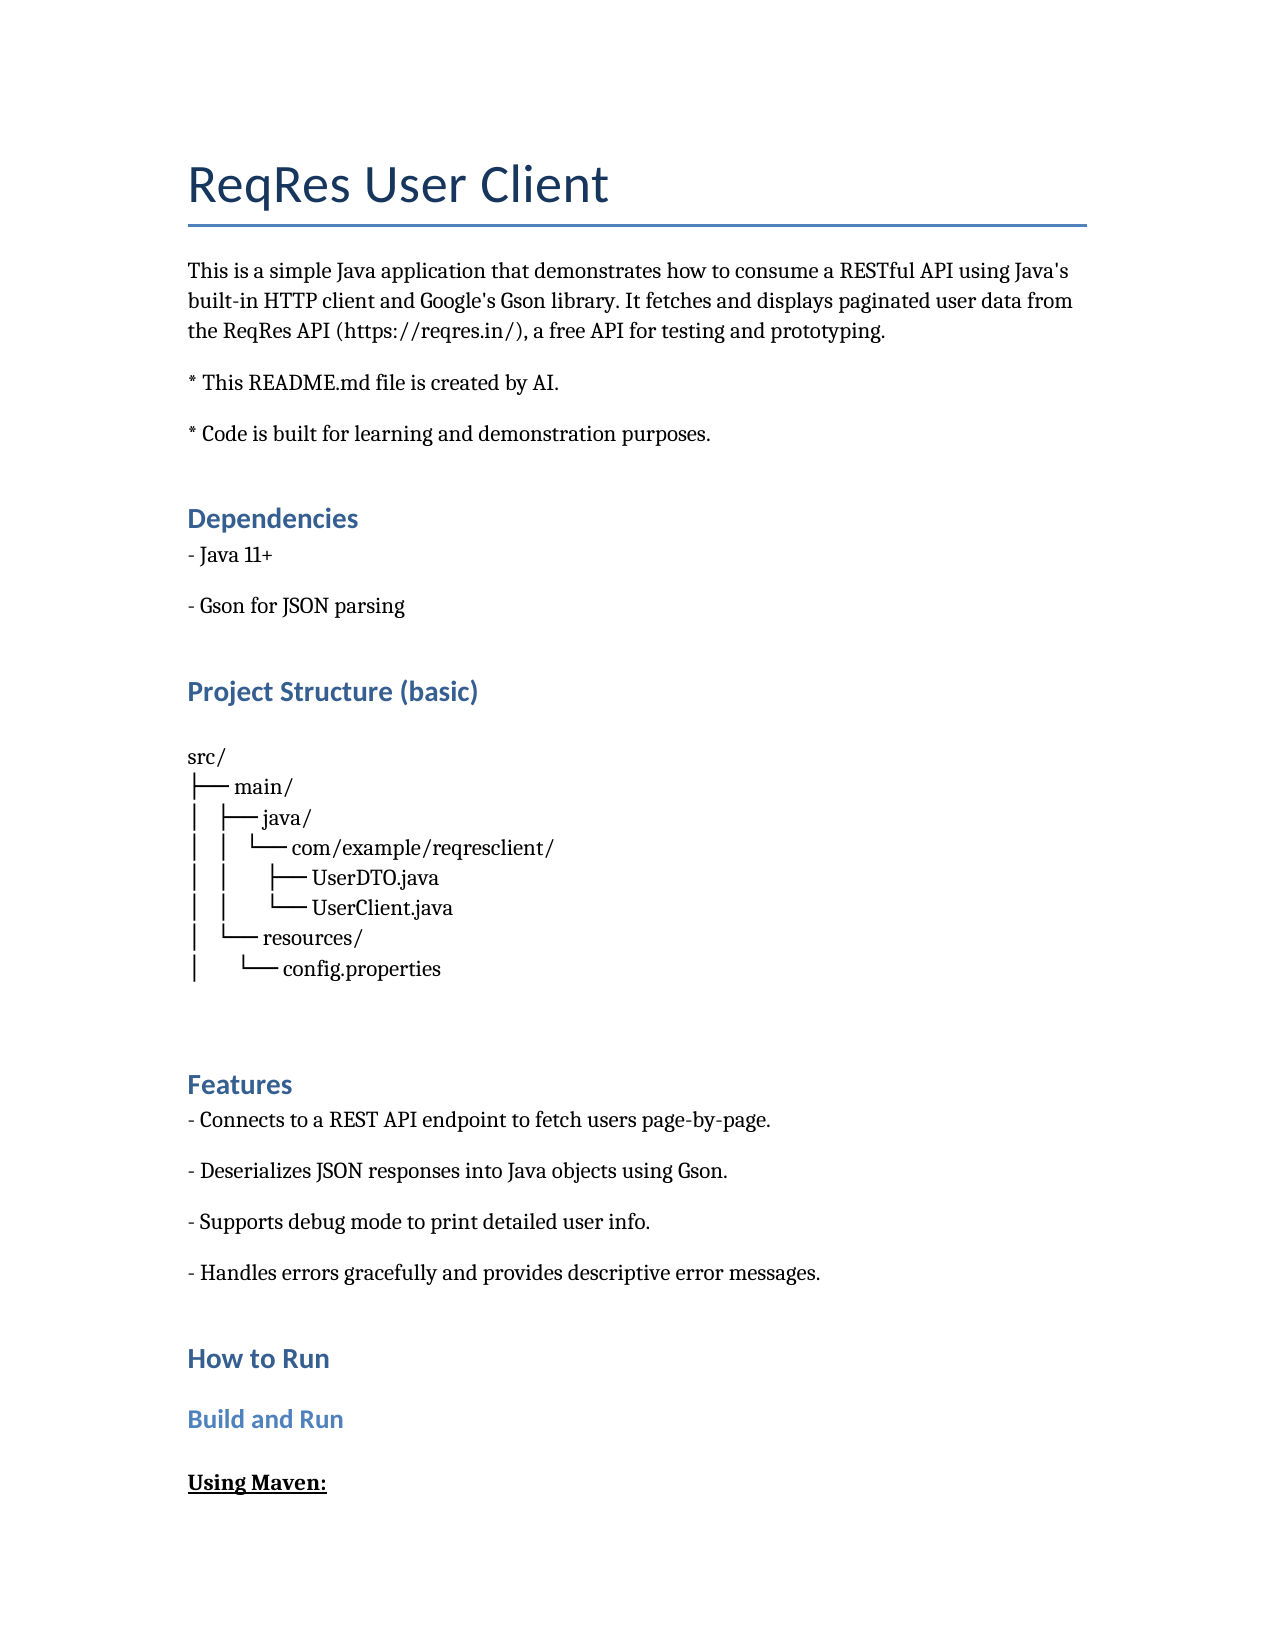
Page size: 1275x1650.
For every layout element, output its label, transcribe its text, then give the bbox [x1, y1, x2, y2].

subtitle Features [187, 1066, 1087, 1101]
text - Connects to a REST API endpoint to fetch users page-by-page. [187, 1107, 1087, 1133]
subtitle How to Run [187, 1340, 1087, 1376]
text - Gson for JSON parsing [187, 592, 1087, 619]
subtitle Dependencies [187, 501, 1087, 536]
text * Code is built for learning and demonstration purposes. [187, 420, 1087, 447]
text Using Maven: [187, 1440, 1087, 1496]
text - Supports debug mode to print detailed user info. [187, 1209, 1087, 1235]
text - Deserializes JSON responses into Java objects using Gson. [187, 1158, 1087, 1184]
subtitle Project Structure (basic) [187, 673, 1087, 708]
title ReqRes User Client [187, 150, 1087, 227]
text - Handles errors gracefully and provides descriptive error messages. [187, 1260, 1087, 1286]
text * This README.md file is created by AI. [187, 369, 1087, 396]
text - Java 11+ [187, 541, 1087, 568]
text src/ ├── main/ │ ├── java/ │ │ └── com/example/reqresclient/ │ │ ├── UserDTO.java │ │ └── UserClient.java │ └── resources/ │ └── config.properties [187, 714, 1087, 1012]
subtitle Build and Run [187, 1402, 1087, 1435]
text This is a simple Java application that demonstrates how to consume a RESTful API using Java's built-in HTTP client and Google's Gson library. It fetches and displays paginated user data from the ReqRes API (https://reqres.in/), a free API for testing and prototyping. [187, 258, 1087, 344]
